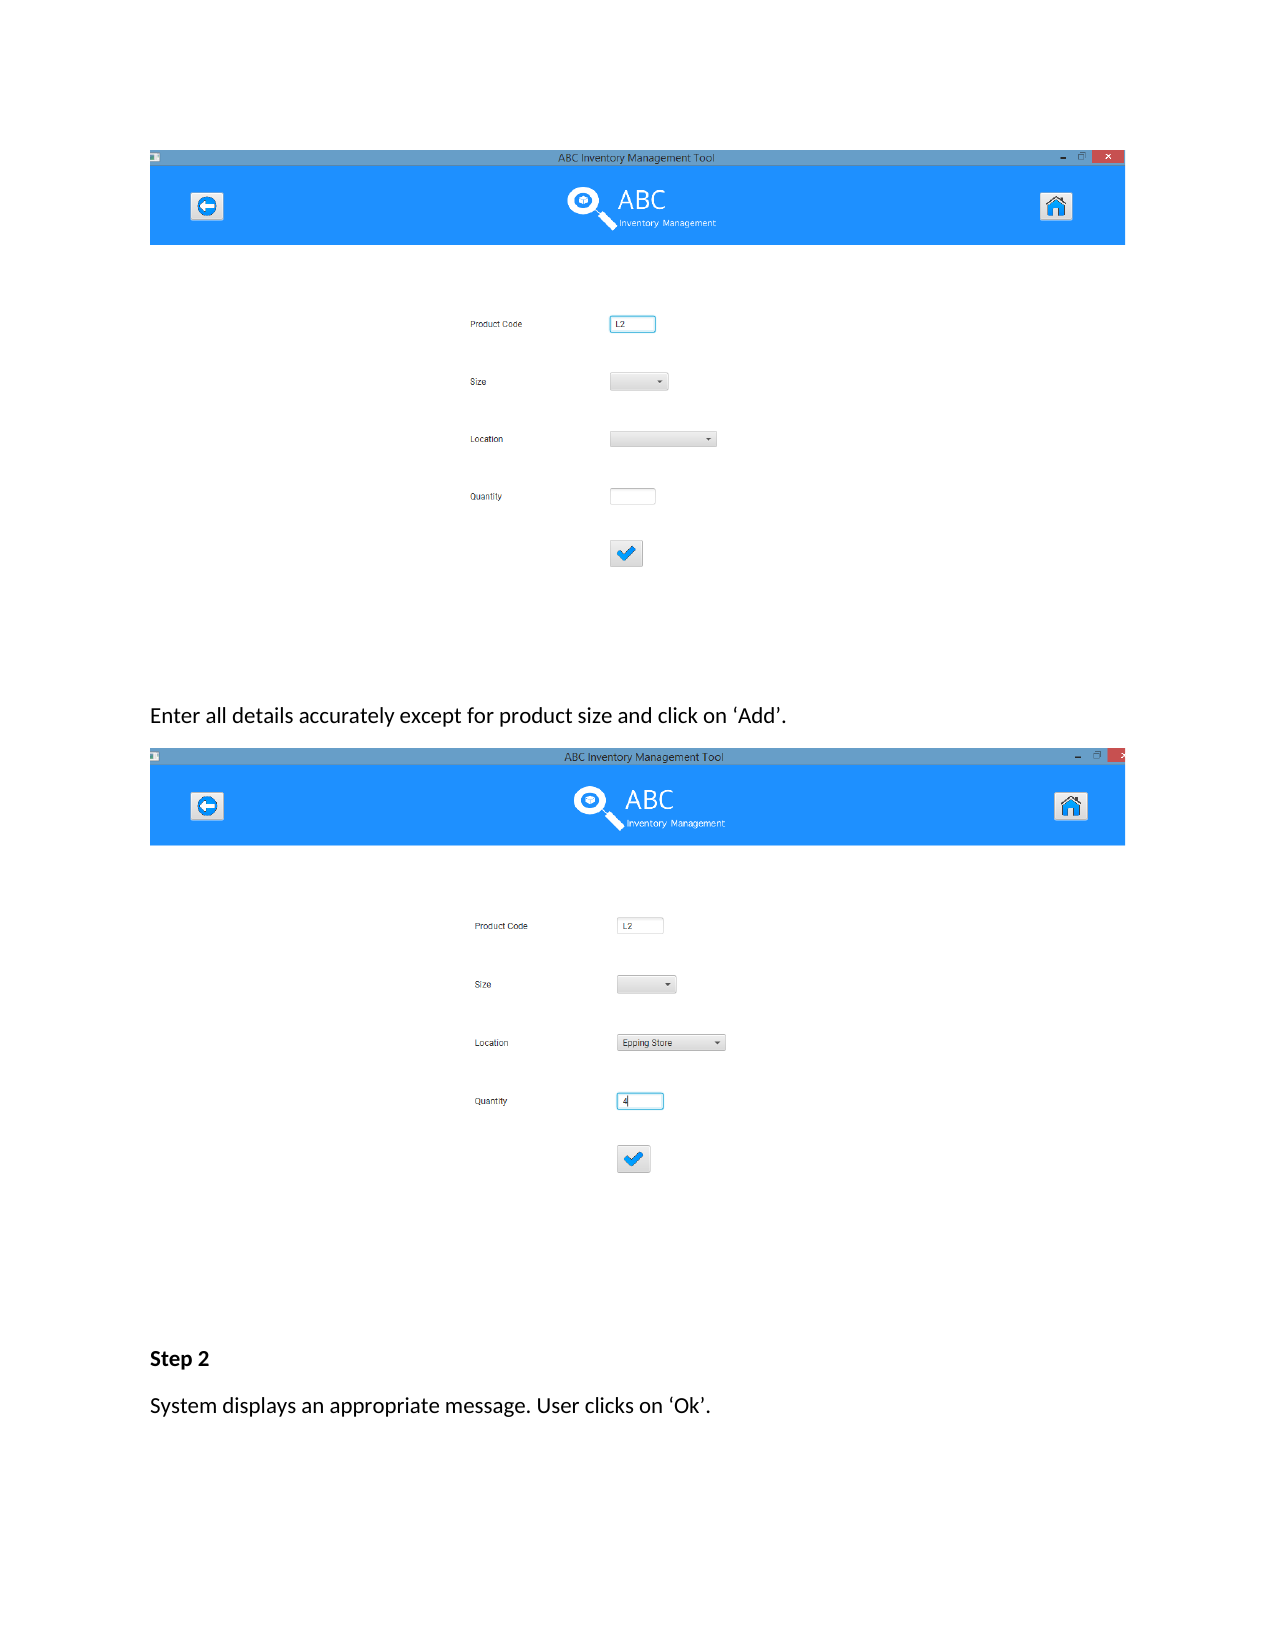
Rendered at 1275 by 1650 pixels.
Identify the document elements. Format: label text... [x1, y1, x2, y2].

text System displays an appropriate message. User clicks on ‘Ok’. [150, 1391, 1125, 1419]
picture [150, 150, 1125, 683]
picture [150, 748, 1125, 1279]
text Enter all details accurately except for product size and click on ‘Add’. [150, 701, 1125, 729]
text Step 2 [150, 1344, 1125, 1372]
